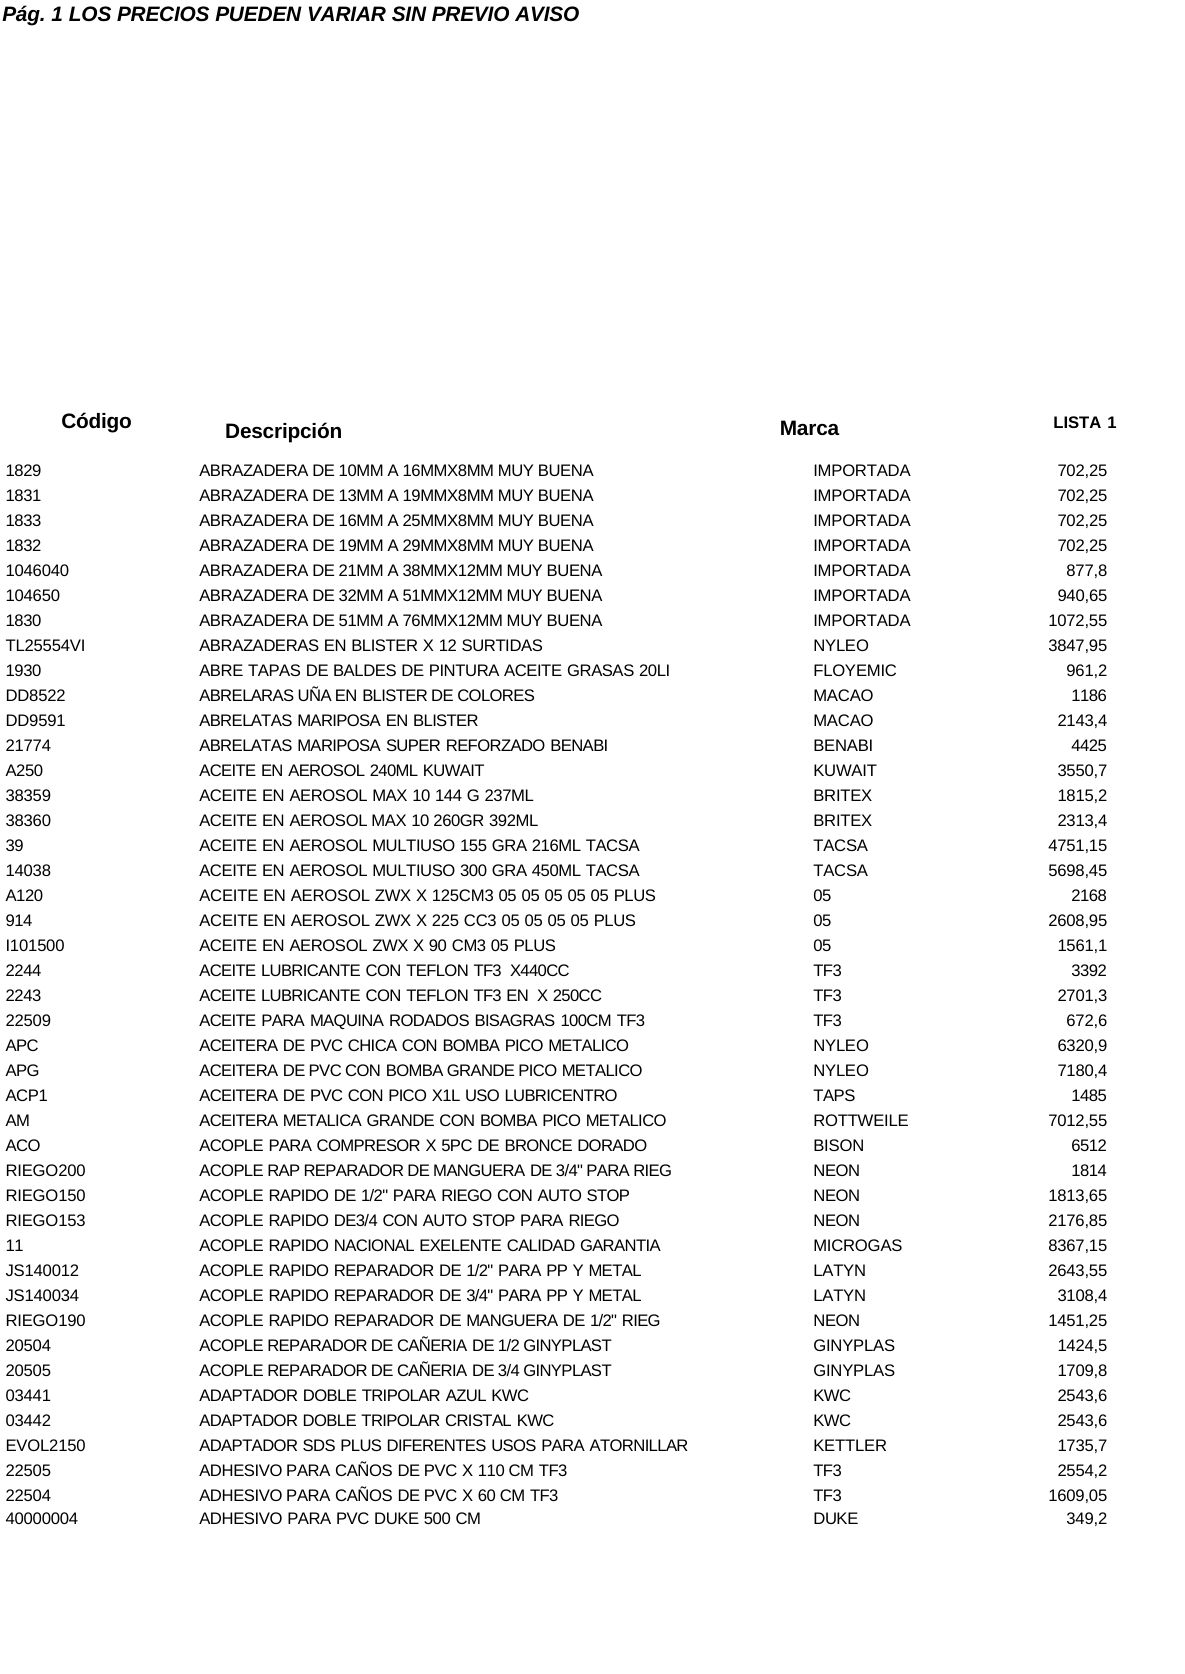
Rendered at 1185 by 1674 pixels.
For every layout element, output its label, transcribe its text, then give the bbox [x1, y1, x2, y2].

table_cell ABRELATAS MARIPOSA EN BLISTER [143, 709, 751, 733]
table_cell 2313,4 [976, 809, 1112, 833]
table_cell 2543,6 [976, 1384, 1112, 1408]
table_cell 349,2 [976, 1509, 1112, 1530]
table_cell ACOPLE RAPIDO NACIONAL EXELENTE CALIDAD GARANTIA [143, 1234, 751, 1258]
table_cell A250 [0, 759, 143, 783]
table_cell APG [0, 1059, 143, 1083]
table_cell ACEITERA DE PVC CON PICO X1L USO LUBRICENTRO [143, 1084, 751, 1108]
table_cell 14038 [0, 859, 143, 883]
table_cell 702,25 [976, 509, 1112, 533]
table_cell TAPS [751, 1084, 976, 1108]
table_cell 05 [751, 909, 976, 933]
table_cell ABRAZADERA DE 16MM A 25MMX8MM MUY BUENA [143, 509, 751, 533]
table_cell ABRELARAS UÑA EN BLISTER DE COLORES [143, 684, 751, 708]
table_cell TACSA [751, 834, 976, 858]
table_cell ABRAZADERA DE 21MM A 38MMX12MM MUY BUENA [143, 559, 751, 583]
table_cell ABRELATAS MARIPOSA SUPER REFORZADO BENABI [143, 734, 751, 758]
table_cell NEON [751, 1159, 976, 1183]
table_cell 5698,45 [976, 859, 1112, 883]
table_cell TF3 [751, 1009, 976, 1033]
table_cell 03442 [0, 1409, 143, 1433]
table_cell ADHESIVO PARA CAÑOS DE PVC X 60 CM TF3 [143, 1484, 751, 1508]
table_cell 1186 [976, 684, 1112, 708]
table_cell RIEGO150 [0, 1184, 143, 1208]
table_cell ADAPTADOR DOBLE TRIPOLAR AZUL KWC [143, 1384, 751, 1408]
table_cell 22504 [0, 1484, 143, 1508]
table_cell 2608,95 [976, 909, 1112, 933]
table_cell 1830 [0, 609, 143, 633]
table_cell MICROGAS [751, 1234, 976, 1258]
table_cell ACEITERA METALICA GRANDE CON BOMBA PICO METALICO [143, 1109, 751, 1133]
table_cell ACOPLE RAPIDO REPARADOR DE MANGUERA DE 1/2" RIEG [143, 1309, 751, 1333]
table_cell ACEITE EN AEROSOL 240ML KUWAIT [143, 759, 751, 783]
table_header ABRAZADERA DE 10MM A 16MMX8MM MUY BUENA [143, 462, 751, 483]
table_cell 1609,05 [976, 1484, 1112, 1508]
table_cell 2701,3 [976, 984, 1112, 1008]
table_cell ABRAZADERA DE 19MM A 29MMX8MM MUY BUENA [143, 534, 751, 558]
table_cell AM [0, 1109, 143, 1133]
table_cell 672,6 [976, 1009, 1112, 1033]
table_cell ACOPLE RAP REPARADOR DE MANGUERA DE 3/4" PARA RIEG [143, 1159, 751, 1183]
table_cell I101500 [0, 934, 143, 958]
table_cell JS140012 [0, 1259, 143, 1283]
table_cell ACEITE PARA MAQUINA RODADOS BISAGRAS 100CM TF3 [143, 1009, 751, 1033]
table_cell 40000004 [0, 1509, 143, 1530]
table_cell ACEITE LUBRICANTE CON TEFLON TF3 X440CC [143, 959, 751, 983]
table_cell ACOPLE RAPIDO DE3/4 CON AUTO STOP PARA RIEGO [143, 1209, 751, 1233]
table_cell MACAO [751, 684, 976, 708]
table_cell 2168 [976, 884, 1112, 908]
table_cell IMPORTADA [751, 534, 976, 558]
table_cell 22509 [0, 1009, 143, 1033]
table_cell 8367,15 [976, 1234, 1112, 1258]
table_cell 1735,7 [976, 1434, 1112, 1458]
table_cell 38359 [0, 784, 143, 808]
table_cell ABRAZADERA DE 13MM A 19MMX8MM MUY BUENA [143, 484, 751, 508]
table_cell JS140034 [0, 1284, 143, 1308]
table_cell 1813,65 [976, 1184, 1112, 1208]
table_header 702,25 [976, 462, 1112, 483]
table_cell NEON [751, 1184, 976, 1208]
table_cell KETTLER [751, 1434, 976, 1458]
table_cell 2243 [0, 984, 143, 1008]
table_cell TF3 [751, 1484, 976, 1508]
table_cell 20505 [0, 1359, 143, 1383]
table_cell KUWAIT [751, 759, 976, 783]
table_cell ACP1 [0, 1084, 143, 1108]
table_cell IMPORTADA [751, 559, 976, 583]
text Código Descripción Marca LISTA 1 [61, 409, 1125, 443]
table_cell ACOPLE RAPIDO DE 1/2" PARA RIEGO CON AUTO STOP [143, 1184, 751, 1208]
table_cell 877,8 [976, 559, 1112, 583]
table_cell 6320,9 [976, 1034, 1112, 1058]
table_cell 702,25 [976, 534, 1112, 558]
table_cell 3108,4 [976, 1284, 1112, 1308]
table_cell NEON [751, 1309, 976, 1333]
table_cell BRITEX [751, 809, 976, 833]
table_cell 1814 [976, 1159, 1112, 1183]
table_cell ACEITE EN AEROSOL ZWX X 125CM3 05 05 05 05 05 PLUS [143, 884, 751, 908]
table_cell 1485 [976, 1084, 1112, 1108]
table_cell 2143,4 [976, 709, 1112, 733]
table_cell ACEITE EN AEROSOL MULTIUSO 300 GRA 450ML TACSA [143, 859, 751, 883]
table_cell ACEITE EN AEROSOL MAX 10 260GR 392ML [143, 809, 751, 833]
table_header 1829 [0, 462, 143, 483]
table_cell 961,2 [976, 659, 1112, 683]
table_cell 03441 [0, 1384, 143, 1408]
table_cell IMPORTADA [751, 609, 976, 633]
table_cell ACOPLE REPARADOR DE CAÑERIA DE 1/2 GINYPLAST [143, 1334, 751, 1358]
table_cell NYLEO [751, 634, 976, 658]
table_cell DD8522 [0, 684, 143, 708]
table_cell 4751,15 [976, 834, 1112, 858]
table_cell RIEGO153 [0, 1209, 143, 1233]
table_cell IMPORTADA [751, 509, 976, 533]
table_cell ABRAZADERA DE 51MM A 76MMX12MM MUY BUENA [143, 609, 751, 633]
table_cell A120 [0, 884, 143, 908]
table_cell 1451,25 [976, 1309, 1112, 1333]
table_cell GINYPLAS [751, 1359, 976, 1383]
table_cell 1072,55 [976, 609, 1112, 633]
table_cell TF3 [751, 959, 976, 983]
table_cell 2554,2 [976, 1459, 1112, 1483]
table_cell 2176,85 [976, 1209, 1112, 1233]
table_cell FLOYEMIC [751, 659, 976, 683]
table_cell BENABI [751, 734, 976, 758]
table_cell ACO [0, 1134, 143, 1158]
table_cell 1831 [0, 484, 143, 508]
table_cell ROTTWEILE [751, 1109, 976, 1133]
table_cell 3550,7 [976, 759, 1112, 783]
table_cell KWC [751, 1384, 976, 1408]
table_cell 1561,1 [976, 934, 1112, 958]
table_cell LATYN [751, 1284, 976, 1308]
table_cell RIEGO190 [0, 1309, 143, 1333]
table_cell ACOPLE RAPIDO REPARADOR DE 1/2" PARA PP Y METAL [143, 1259, 751, 1283]
table_cell ACOPLE RAPIDO REPARADOR DE 3/4" PARA PP Y METAL [143, 1284, 751, 1308]
table_cell 7012,55 [976, 1109, 1112, 1133]
table_cell ACOPLE PARA COMPRESOR X 5PC DE BRONCE DORADO [143, 1134, 751, 1158]
table_cell ACEITE EN AEROSOL MULTIUSO 155 GRA 216ML TACSA [143, 834, 751, 858]
table_cell 38360 [0, 809, 143, 833]
table_cell 05 [751, 884, 976, 908]
table_cell BRITEX [751, 784, 976, 808]
table_cell ACEITE EN AEROSOL ZWX X 225 CC3 05 05 05 05 PLUS [143, 909, 751, 933]
table_cell TL25554VI [0, 634, 143, 658]
table_cell EVOL2150 [0, 1434, 143, 1458]
table_cell 1046040 [0, 559, 143, 583]
table_cell RIEGO200 [0, 1159, 143, 1183]
table_cell KWC [751, 1409, 976, 1433]
table_cell 702,25 [976, 484, 1112, 508]
table_cell APC [0, 1034, 143, 1058]
table_cell IMPORTADA [751, 584, 976, 608]
table_cell 21774 [0, 734, 143, 758]
table_cell ABRE TAPAS DE BALDES DE PINTURA ACEITE GRASAS 20LI [143, 659, 751, 683]
table_cell 05 [751, 934, 976, 958]
table_cell 6512 [976, 1134, 1112, 1158]
table_cell ADAPTADOR DOBLE TRIPOLAR CRISTAL KWC [143, 1409, 751, 1433]
table_cell 22505 [0, 1459, 143, 1483]
table_cell 2543,6 [976, 1409, 1112, 1433]
table_cell 1815,2 [976, 784, 1112, 808]
table_cell IMPORTADA [751, 484, 976, 508]
table_cell MACAO [751, 709, 976, 733]
table_cell 1709,8 [976, 1359, 1112, 1383]
table_cell BISON [751, 1134, 976, 1158]
table_cell GINYPLAS [751, 1334, 976, 1358]
table_cell NYLEO [751, 1034, 976, 1058]
table_cell 2643,55 [976, 1259, 1112, 1283]
table_cell ACEITE EN AEROSOL MAX 10 144 G 237ML [143, 784, 751, 808]
table_header IMPORTADA [751, 462, 976, 483]
table_cell TF3 [751, 984, 976, 1008]
table_cell 3392 [976, 959, 1112, 983]
table_cell DUKE [751, 1509, 976, 1530]
table_cell 4425 [976, 734, 1112, 758]
table_cell ACEITE EN AEROSOL ZWX X 90 CM3 05 PLUS [143, 934, 751, 958]
table_cell DD9591 [0, 709, 143, 733]
table_cell NYLEO [751, 1059, 976, 1083]
table_cell ACOPLE REPARADOR DE CAÑERIA DE 3/4 GINYPLAST [143, 1359, 751, 1383]
table_cell 1424,5 [976, 1334, 1112, 1358]
table_cell 11 [0, 1234, 143, 1258]
table_cell 1930 [0, 659, 143, 683]
table_cell LATYN [751, 1259, 976, 1283]
table_cell ACEITERA DE PVC CON BOMBA GRANDE PICO METALICO [143, 1059, 751, 1083]
table_cell 39 [0, 834, 143, 858]
table_cell TACSA [751, 859, 976, 883]
table_cell 7180,4 [976, 1059, 1112, 1083]
table_cell 3847,95 [976, 634, 1112, 658]
table_cell TF3 [751, 1459, 976, 1483]
table_cell 1832 [0, 534, 143, 558]
table_cell ACEITERA DE PVC CHICA CON BOMBA PICO METALICO [143, 1034, 751, 1058]
table_cell NEON [751, 1209, 976, 1233]
table_cell 940,65 [976, 584, 1112, 608]
table_cell 104650 [0, 584, 143, 608]
table_cell 914 [0, 909, 143, 933]
table_cell 20504 [0, 1334, 143, 1358]
table_cell ADAPTADOR SDS PLUS DIFERENTES USOS PARA ATORNILLAR [143, 1434, 751, 1458]
table_cell ADHESIVO PARA PVC DUKE 500 CM [143, 1509, 751, 1530]
table_cell ABRAZADERA DE 32MM A 51MMX12MM MUY BUENA [143, 584, 751, 608]
table_cell 1833 [0, 509, 143, 533]
table_cell ACEITE LUBRICANTE CON TEFLON TF3 EN X 250CC [143, 984, 751, 1008]
table_cell 2244 [0, 959, 143, 983]
table_cell ADHESIVO PARA CAÑOS DE PVC X 110 CM TF3 [143, 1459, 751, 1483]
table_cell ABRAZADERAS EN BLISTER X 12 SURTIDAS [143, 634, 751, 658]
